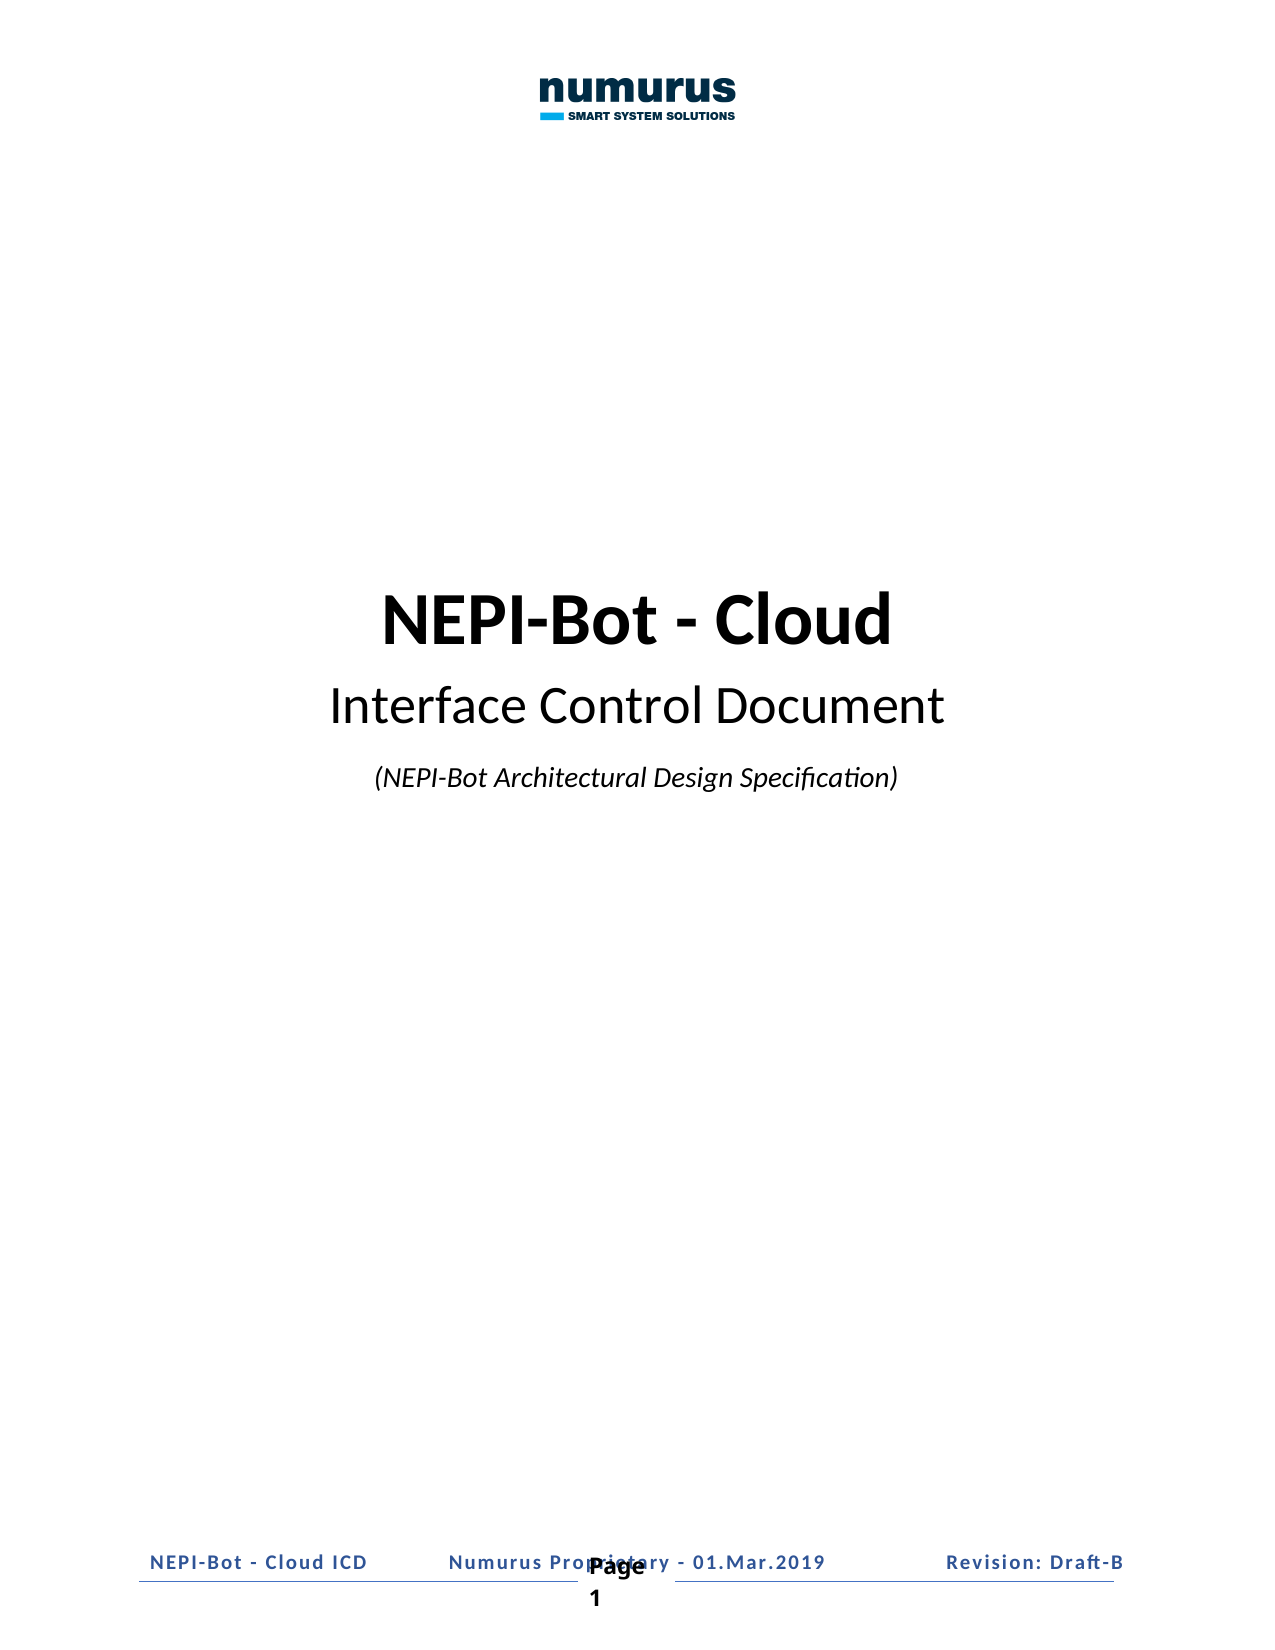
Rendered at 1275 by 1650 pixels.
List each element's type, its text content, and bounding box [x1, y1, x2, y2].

text Interface Control Document [150, 671, 1125, 737]
text (NEPI-Bot Architectural Design Specification) [150, 759, 1125, 794]
text NEPI-Bot - Cloud [150, 572, 1125, 663]
picture [536, 75, 739, 123]
